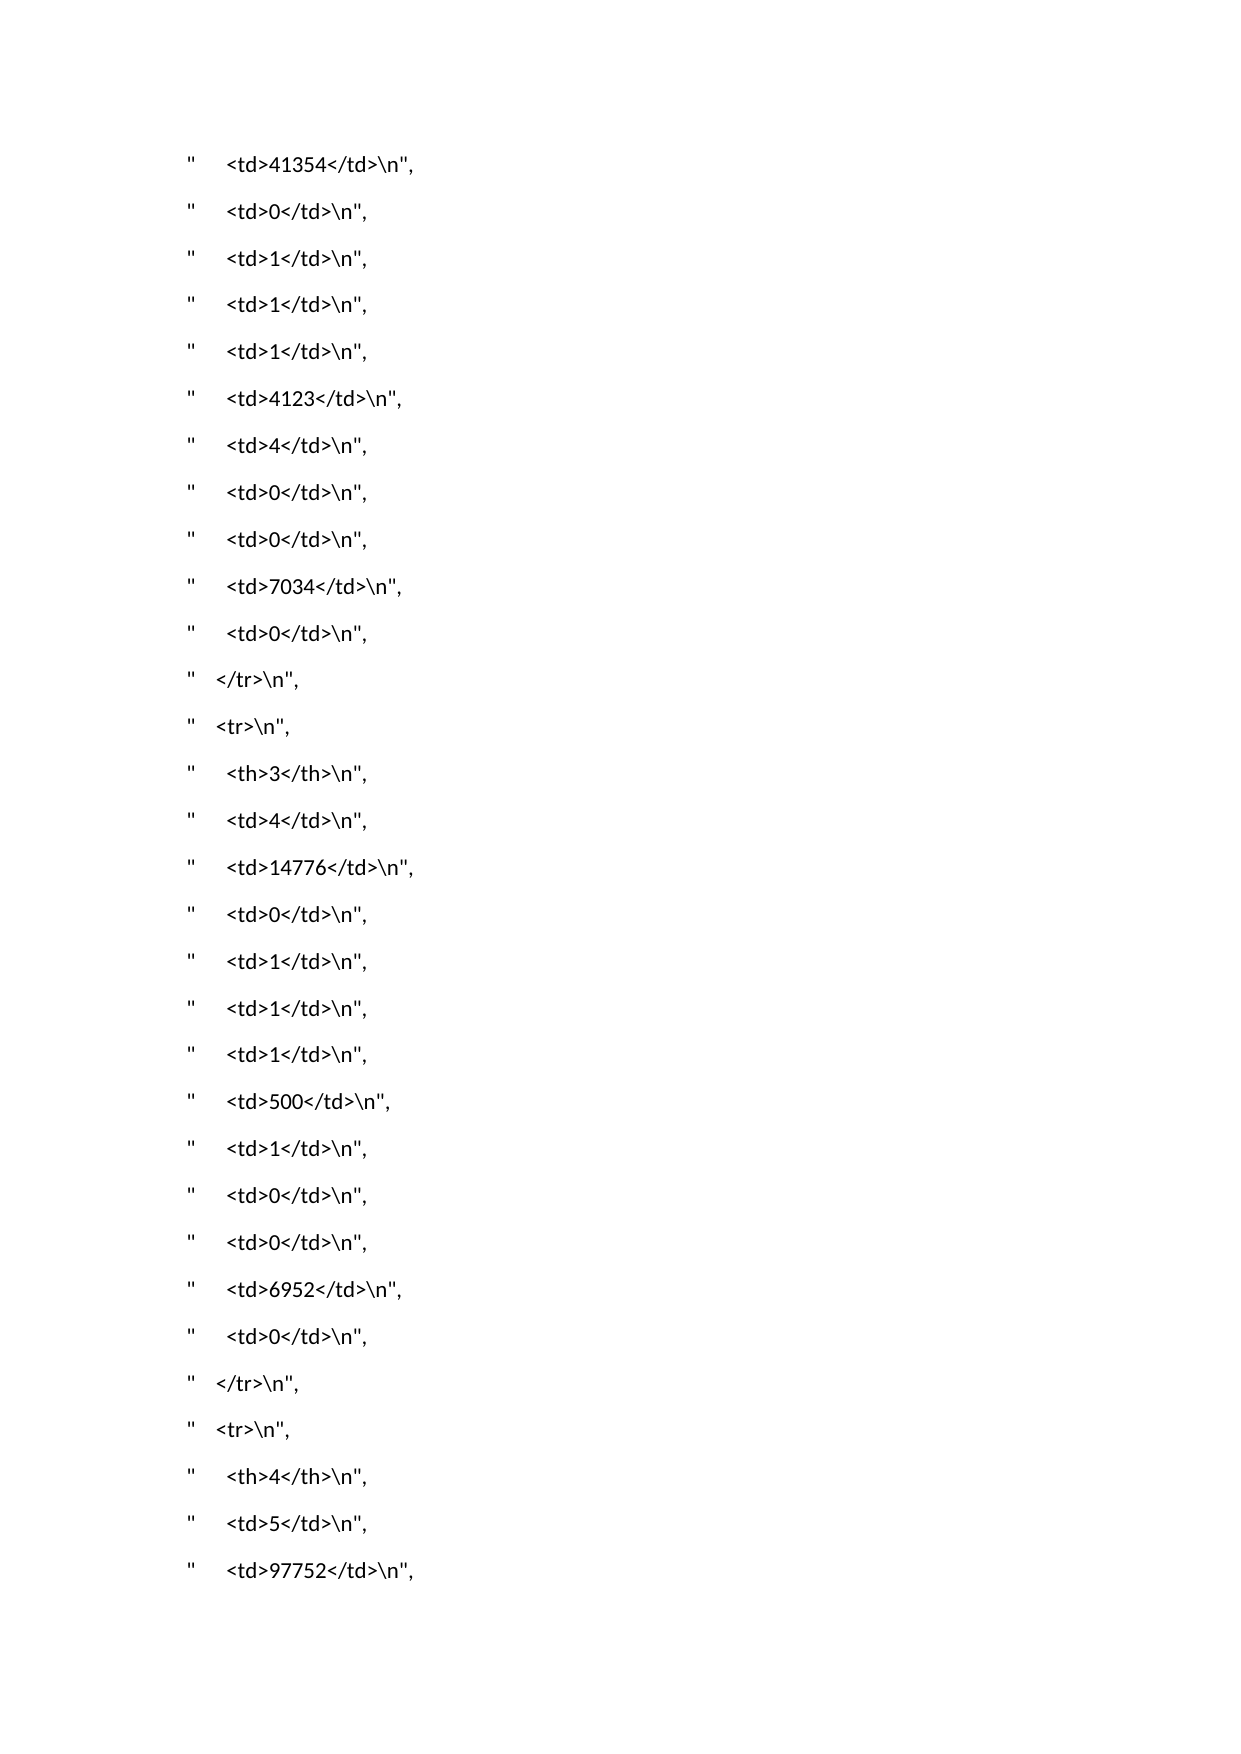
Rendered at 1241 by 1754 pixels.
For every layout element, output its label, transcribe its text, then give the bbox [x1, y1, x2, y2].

text " <td>41354</td>\n", [150, 150, 1090, 178]
text " <td>1</td>\n", [150, 994, 1090, 1022]
text " <td>4</td>\n", [150, 431, 1090, 459]
text " <td>6952</td>\n", [150, 1275, 1090, 1303]
text " <td>0</td>\n", [150, 619, 1090, 647]
text " <td>4</td>\n", [150, 806, 1090, 834]
text " <td>0</td>\n", [150, 525, 1090, 553]
text " </tr>\n", [150, 1369, 1090, 1397]
text " <td>0</td>\n", [150, 1181, 1090, 1209]
text " <tr>\n", [150, 712, 1090, 741]
text " <td>4123</td>\n", [150, 384, 1090, 412]
text " <td>0</td>\n", [150, 900, 1090, 928]
text " <tr>\n", [150, 1416, 1090, 1444]
text " <td>5</td>\n", [150, 1509, 1090, 1537]
text " <th>4</th>\n", [150, 1462, 1090, 1491]
text " <td>7034</td>\n", [150, 572, 1090, 600]
text " <td>0</td>\n", [150, 1228, 1090, 1256]
text " <td>0</td>\n", [150, 197, 1090, 225]
text " <td>0</td>\n", [150, 478, 1090, 506]
text " <th>3</th>\n", [150, 759, 1090, 787]
text " <td>97752</td>\n", [150, 1556, 1090, 1584]
text " <td>1</td>\n", [150, 244, 1090, 272]
text " <td>14776</td>\n", [150, 853, 1090, 881]
text " <td>0</td>\n", [150, 1322, 1090, 1350]
text " <td>1</td>\n", [150, 1134, 1090, 1162]
text " <td>500</td>\n", [150, 1087, 1090, 1116]
text " <td>1</td>\n", [150, 947, 1090, 975]
text " <td>1</td>\n", [150, 337, 1090, 366]
text " </tr>\n", [150, 666, 1090, 694]
text " <td>1</td>\n", [150, 1041, 1090, 1069]
text " <td>1</td>\n", [150, 291, 1090, 319]
